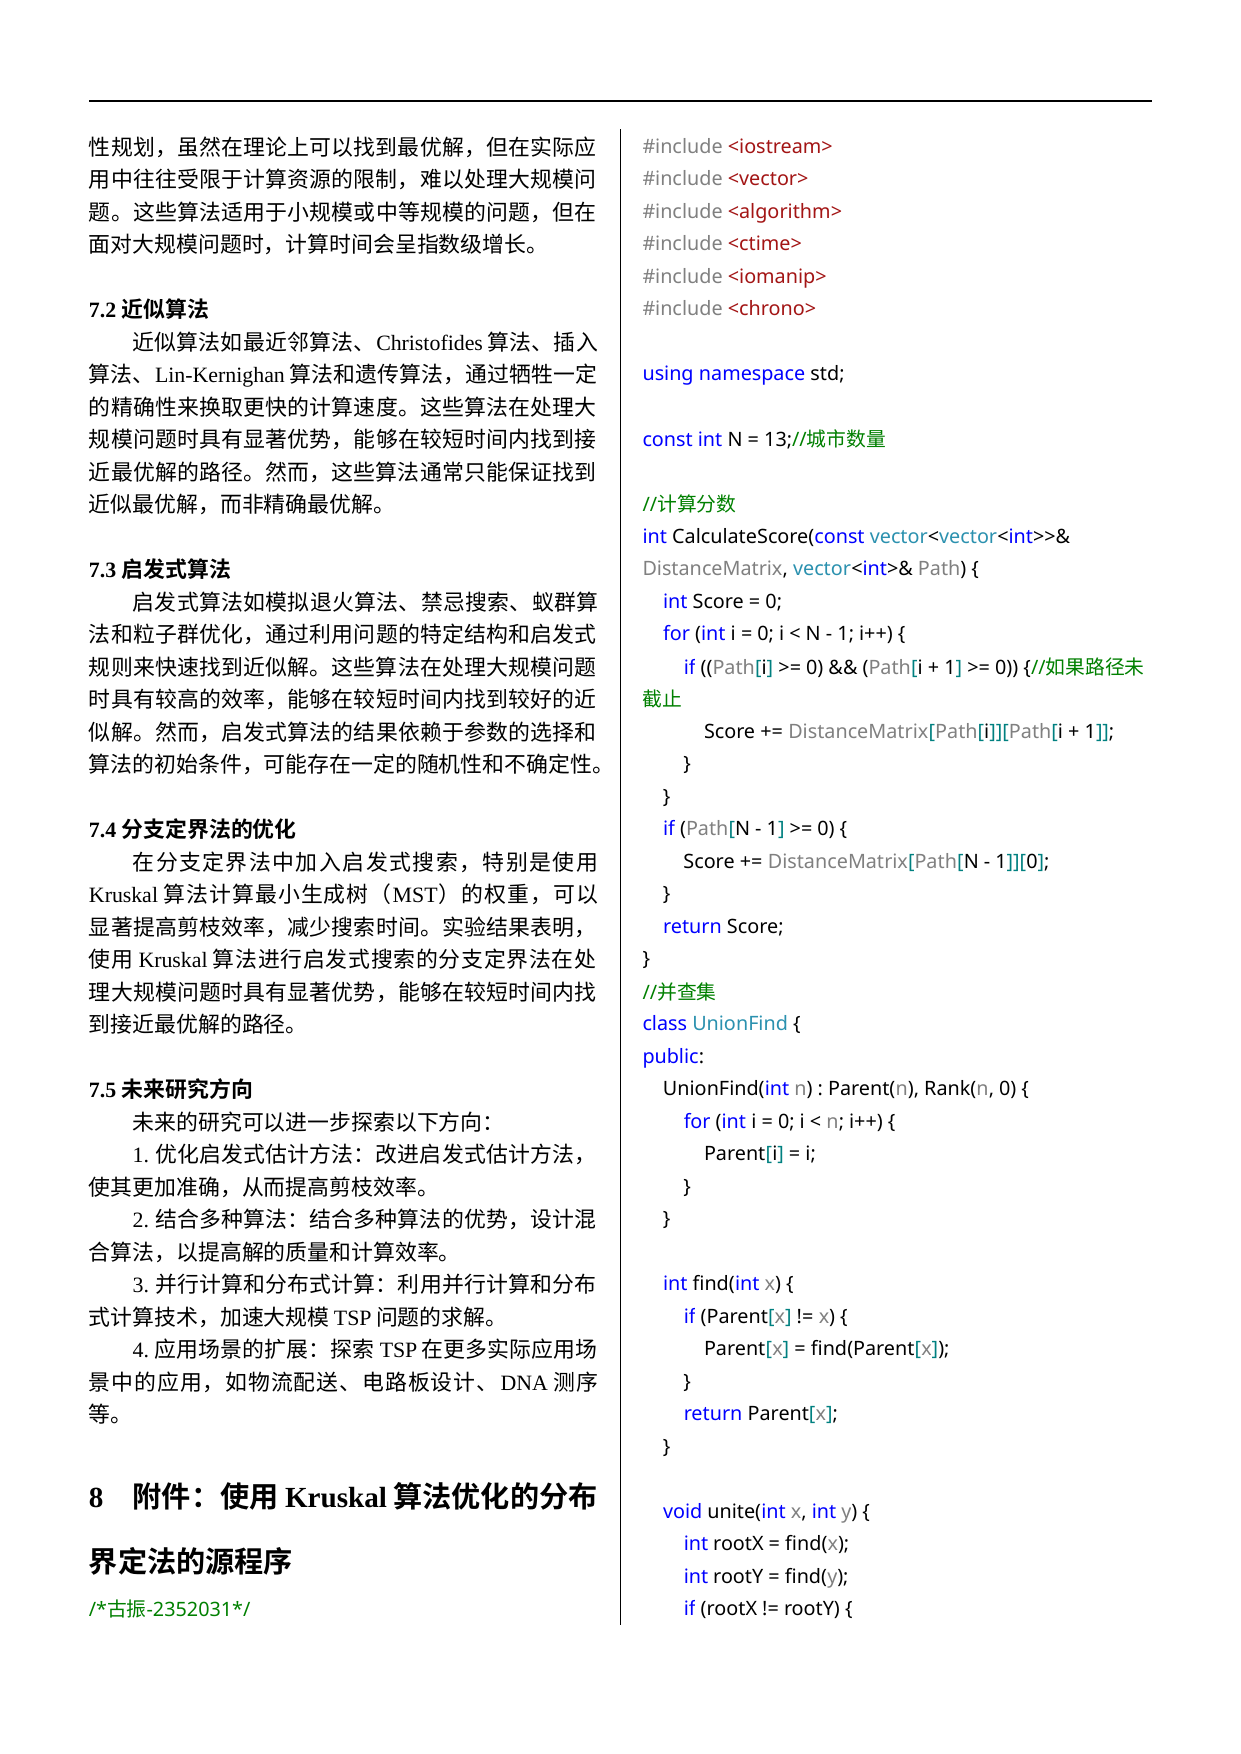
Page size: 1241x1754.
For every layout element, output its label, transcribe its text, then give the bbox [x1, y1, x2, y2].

text int rootY = find(y); [642, 1559, 1152, 1592]
text //计算分数 [642, 487, 1152, 519]
text class UnionFind { [642, 1007, 1152, 1039]
text } [642, 779, 1152, 812]
text Score += DistanceMatrix[Path[i]][Path[i + 1]]; [642, 714, 1152, 747]
text return Parent[x]; [642, 1397, 1152, 1429]
text 1. 优化启发式估计方法：改进启发式估计方法，使其更加准确，从而提高剪枝效率。 [89, 1137, 598, 1202]
text int CalculateScore(const vector<vector<int>>& DistanceMatrix, vector<int>& Path) { [642, 519, 1152, 584]
text int find(int x) { [642, 1267, 1152, 1299]
text Score += DistanceMatrix[Path[N - 1]][0]; [642, 844, 1152, 877]
text Parent[x] = find(Parent[x]); [642, 1332, 1152, 1364]
text 8 附件：使用Kruskal算法优化的分布界定法的源程序 [89, 1462, 598, 1592]
text #include <iostream> [642, 129, 1152, 162]
text } [642, 1364, 1152, 1397]
text 7.3 启发式算法 [89, 552, 598, 584]
text 启发式算法如模拟退火算法、禁忌搜索、蚁群算法和粒子群优化，通过利用问题的特定结构和启发式规则来快速找到近似解。这些算法在处理大规模问题时具有较高的效率，能够在较短时间内找到较好的近似解。然而，启发式算法的结果依赖于参数的选择和算法的初始条件，可能存在一定的随机性和不确定性。 [89, 584, 598, 779]
text const int N = 13;//城市数量 [642, 422, 1152, 454]
text #include <algorithm> [642, 194, 1152, 227]
text Parent[i] = i; [642, 1137, 1152, 1169]
text } [642, 1169, 1152, 1202]
text 未来的研究可以进一步探索以下方向： [89, 1104, 598, 1137]
text int Score = 0; [642, 584, 1152, 617]
text return Score; [642, 909, 1152, 942]
text 3. 并行计算和分布式计算：利用并行计算和分布式计算技术，加速大规模TSP问题的求解。 [89, 1267, 598, 1332]
text 4. 应用场景的扩展：探索TSP在更多实际应用场景中的应用，如物流配送、电路板设计、DNA测序等。 [89, 1332, 598, 1429]
text } [642, 747, 1152, 779]
text if (Parent[x] != x) { [642, 1299, 1152, 1332]
text public: [642, 1039, 1152, 1072]
text } [642, 942, 1152, 974]
text /*古振-2352031*/ [89, 1592, 598, 1624]
text for (int i = 0; i < N - 1; i++) { [642, 617, 1152, 649]
text 精确算法如穷举法、动态规划、分支定界法和线性规划，虽然在理论上可以找到最优解，但在实际应用中往往受限于计算资源的限制，难以处理大规模问题。这些算法适用于小规模或中等规模的问题，但在面对大规模问题时，计算时间会呈指数级增长。 [89, 129, 598, 259]
text 在分支定界法中加入启发式搜索，特别是使用Kruskal算法计算最小生成树（MST）的权重，可以显著提高剪枝效率，减少搜索时间。实验结果表明，使用Kruskal算法进行启发式搜索的分支定界法在处理大规模问题时具有显著优势，能够在较短时间内找到接近最优解的路径。 [89, 844, 598, 1039]
text if (rootX != rootY) { [642, 1592, 1152, 1624]
text 7.2 近似算法 [89, 292, 598, 324]
text 近似算法如最近邻算法、Christofides算法、插入算法、Lin-Kernighan算法和遗传算法，通过牺牲一定的精确性来换取更快的计算速度。这些算法在处理大规模问题时具有显著优势，能够在较短时间内找到接近最优解的路径。然而，这些算法通常只能保证找到近似最优解，而非精确最优解。 [89, 324, 598, 519]
text #include <ctime> [642, 227, 1152, 259]
text #include <iomanip> [642, 259, 1152, 292]
text } [642, 877, 1152, 909]
text } [642, 1429, 1152, 1462]
text if ((Path[i] >= 0) && (Path[i + 1] >= 0)) {//如果路径未截止 [642, 649, 1152, 714]
text if (Path[N - 1] >= 0) { [642, 812, 1152, 844]
text UnionFind(int n) : Parent(n), Rank(n, 0) { [642, 1072, 1152, 1104]
text int rootX = find(x); [642, 1527, 1152, 1559]
text using namespace std; [642, 357, 1152, 389]
text void unite(int x, int y) { [642, 1494, 1152, 1527]
text #include <chrono> [642, 292, 1152, 324]
text 2. 结合多种算法：结合多种算法的优势，设计混合算法，以提高解的质量和计算效率。 [89, 1202, 598, 1267]
text 7.5 未来研究方向 [89, 1072, 598, 1104]
text for (int i = 0; i < n; i++) { [642, 1104, 1152, 1137]
text 7.4 分支定界法的优化 [89, 812, 598, 844]
text //并查集 [642, 974, 1152, 1007]
text } [642, 1202, 1152, 1234]
text #include <vector> [642, 162, 1152, 194]
